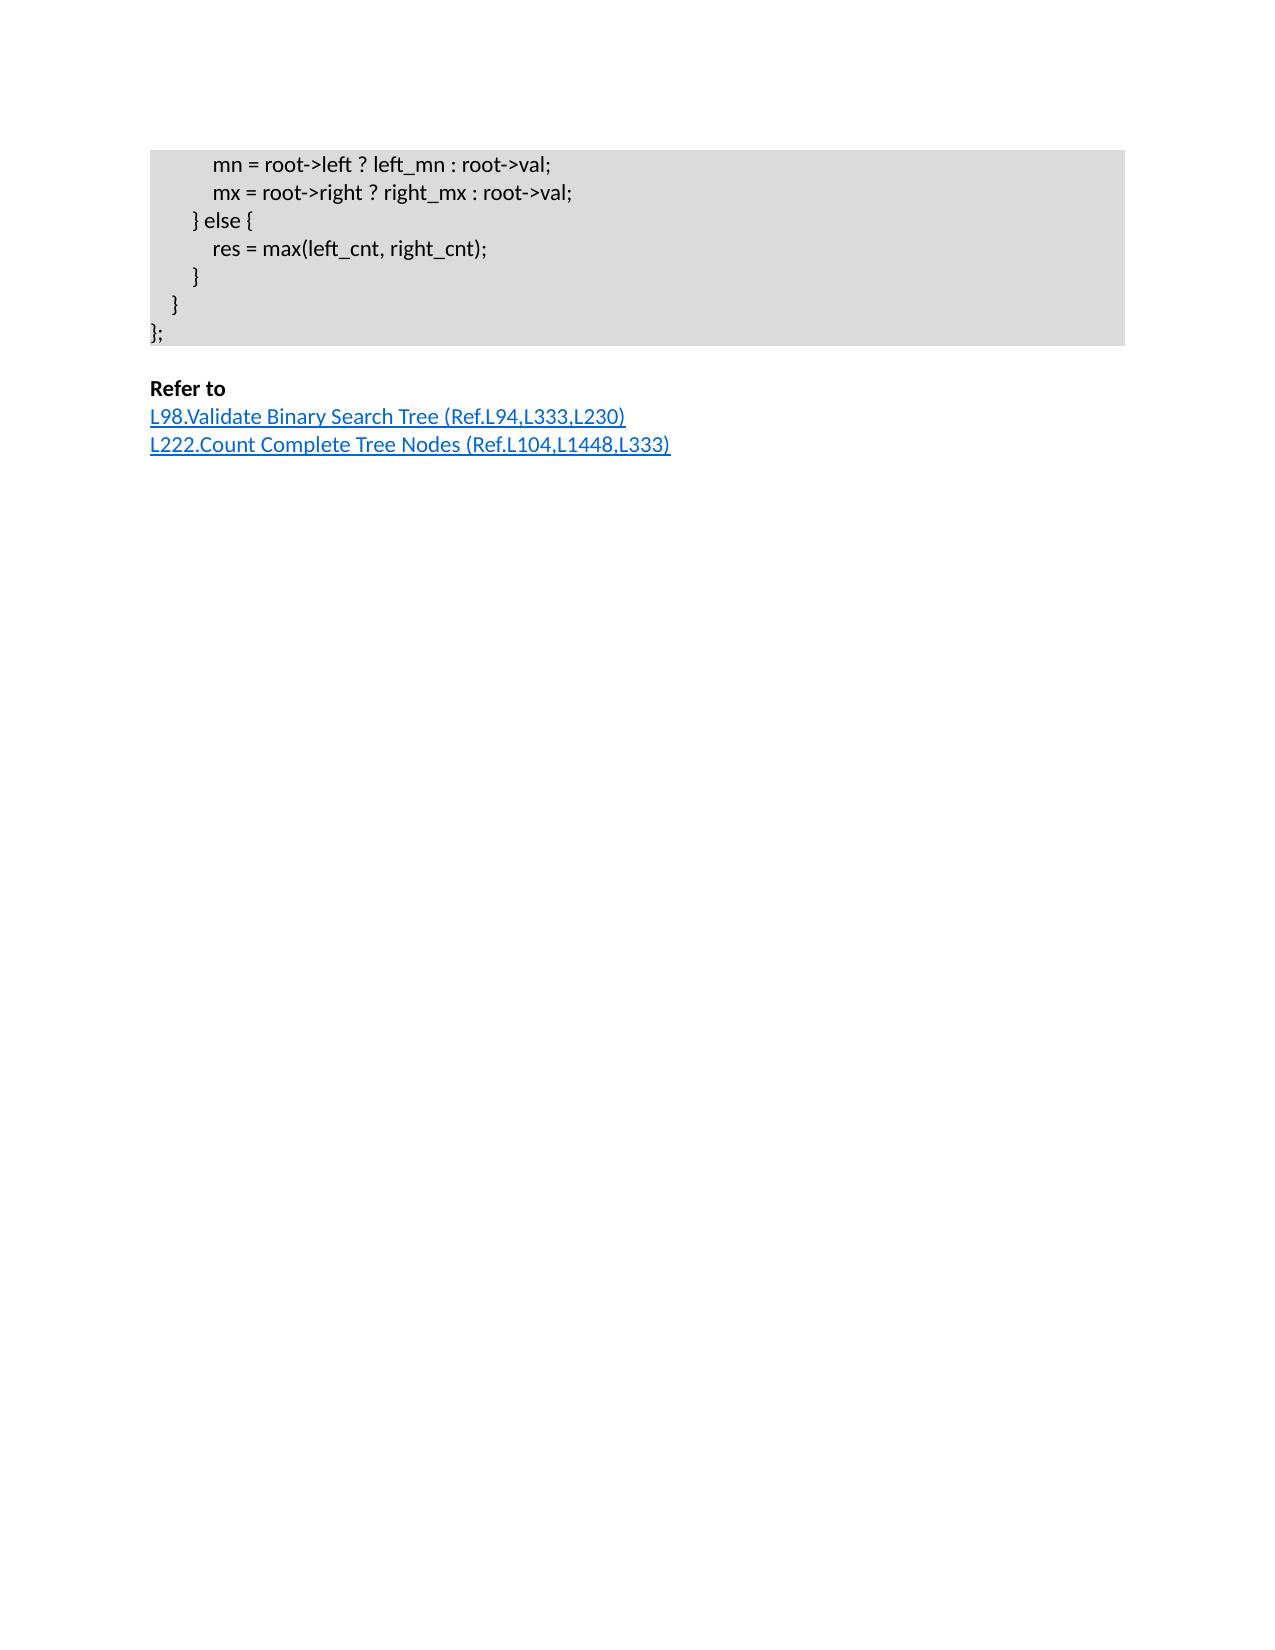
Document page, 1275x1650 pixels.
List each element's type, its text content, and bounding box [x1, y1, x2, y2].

text L98.Validate Binary Search Tree (Ref.L94,L333,L230) [150, 402, 1125, 430]
text mx = root->right ? right_mx : root->val; [150, 178, 1125, 206]
text res = max(left_cnt, right_cnt); [150, 234, 1125, 262]
text } [150, 290, 1125, 318]
text }; [150, 318, 1125, 346]
text } else { [150, 206, 1125, 234]
text mn = root->left ? left_mn : root->val; [150, 150, 1125, 178]
text L222.Count Complete Tree Nodes (Ref.L104,L1448,L333) [150, 430, 1125, 458]
text Refer to [150, 374, 1125, 402]
text } [150, 262, 1125, 290]
